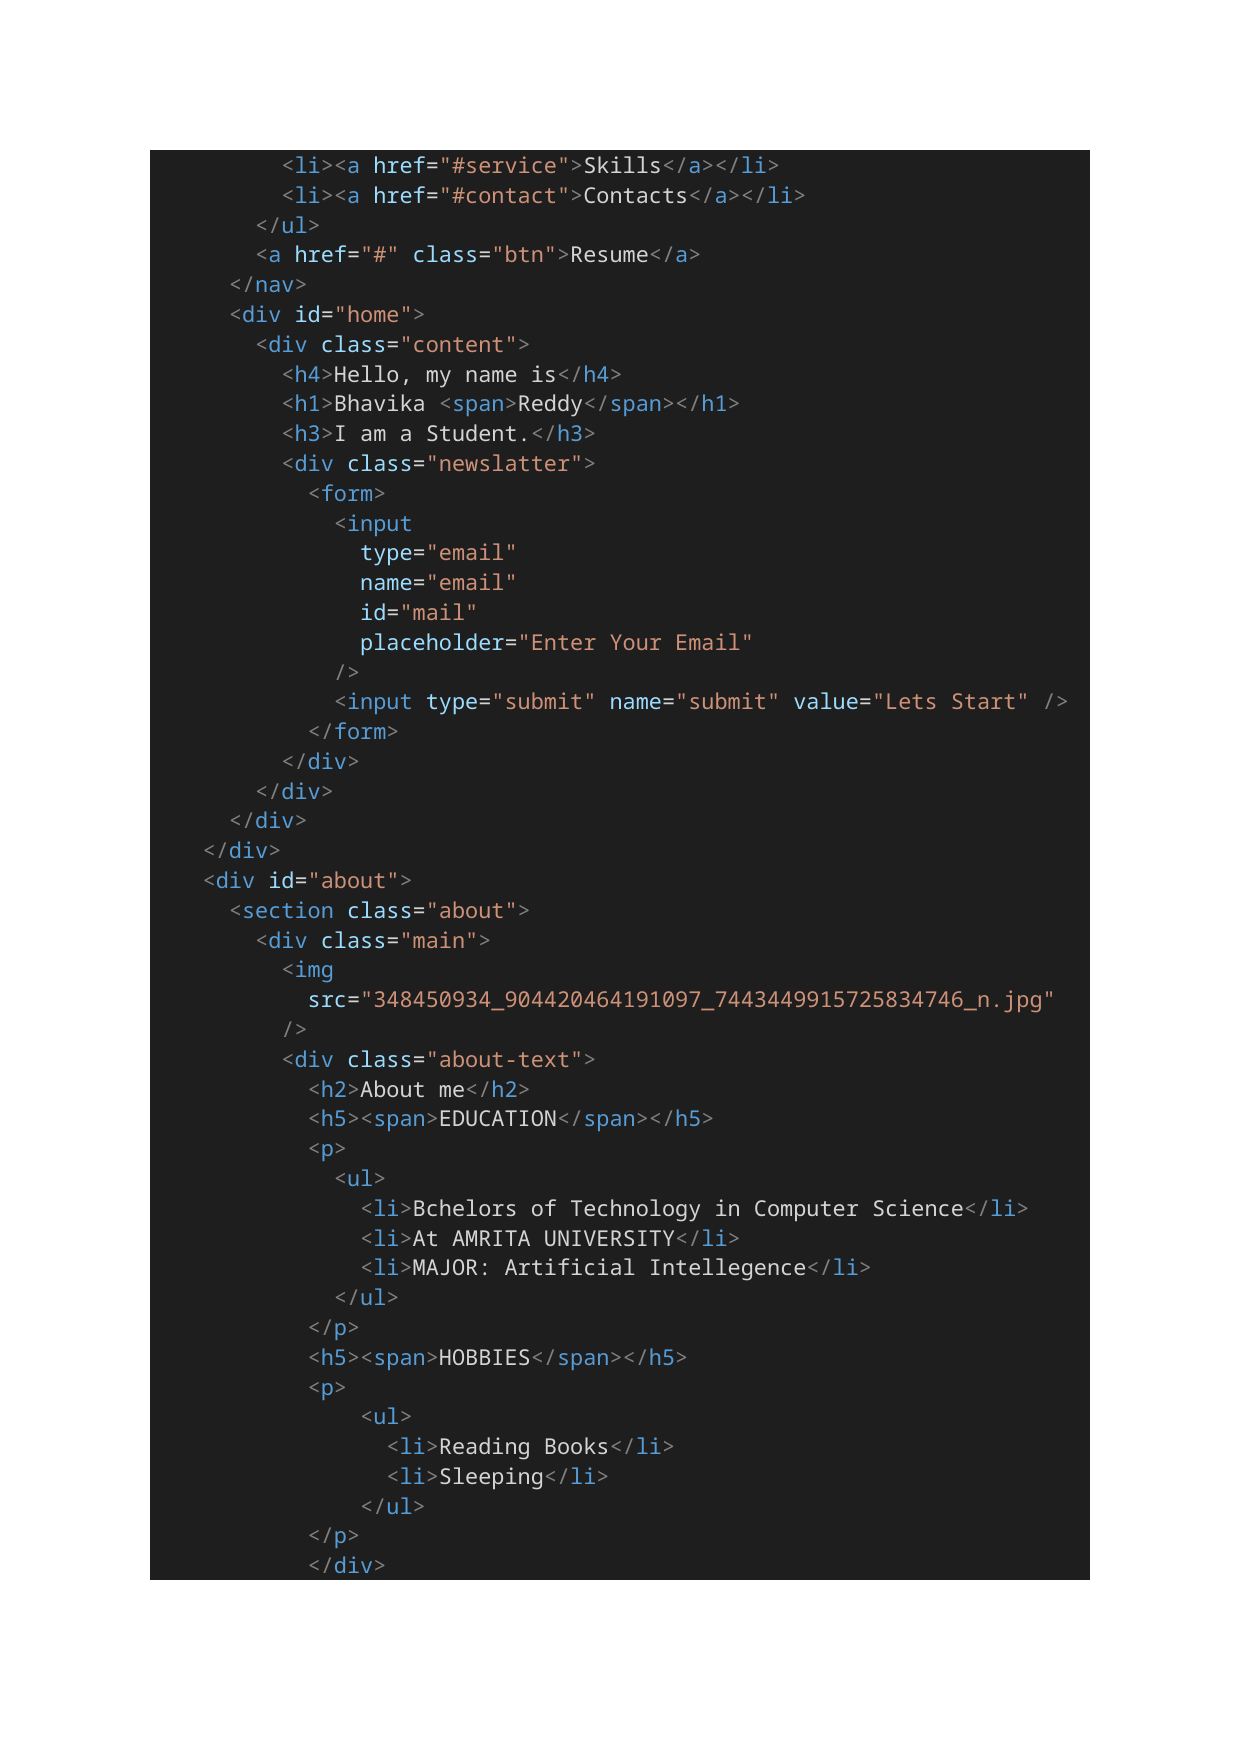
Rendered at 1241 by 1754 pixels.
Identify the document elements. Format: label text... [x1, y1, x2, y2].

text <a href="#" class="btn">Resume</a> [150, 239, 1090, 269]
text <section class="about"> [150, 895, 1090, 924]
text placeholder="Enter Your Email" [150, 627, 1090, 656]
text <div class="content"> [150, 329, 1090, 358]
text </div> [150, 805, 1090, 835]
text <li><a href="#service">Skills</a></li> [150, 150, 1090, 180]
text id="mail" [150, 597, 1090, 627]
text <div id="home"> [150, 299, 1090, 329]
text <div class="about-text"> [150, 1044, 1090, 1073]
text <p> [150, 1133, 1090, 1163]
text /> [150, 1014, 1090, 1044]
text src="348450934_904420464191097_7443449915725834746_n.jpg" [150, 984, 1090, 1014]
text </form> [150, 716, 1090, 746]
text <input type="submit" name="submit" value="Lets Start" /> [150, 686, 1090, 716]
text </div> [150, 835, 1090, 865]
text <form> [150, 478, 1090, 507]
text /> [150, 656, 1090, 686]
text <ul> [150, 1163, 1090, 1193]
text <li>Bchelors of Technology in Computer Science</li> [150, 1193, 1090, 1222]
text <li>Sleeping</li> [150, 1461, 1090, 1491]
text <h3>I am a Student.</h3> [150, 418, 1090, 448]
text <img [150, 954, 1090, 984]
text <li>At AMRITA UNIVERSITY</li> [150, 1222, 1090, 1252]
text </div> [150, 1550, 1090, 1580]
text <p> [150, 1371, 1090, 1401]
text <h2>About me</h2> [150, 1073, 1090, 1103]
text <li>Reading Books</li> [150, 1431, 1090, 1461]
text <input [150, 507, 1090, 537]
text </div> [150, 746, 1090, 776]
text <h5><span>EDUCATION</span></h5> [150, 1103, 1090, 1133]
text </ul> [150, 1491, 1090, 1520]
text </nav> [150, 269, 1090, 299]
text <ul> [150, 1401, 1090, 1431]
text </ul> [150, 209, 1090, 239]
text <h5><span>HOBBIES</span></h5> [150, 1342, 1090, 1371]
text </p> [150, 1312, 1090, 1342]
text <div id="about"> [150, 865, 1090, 895]
text </p> [150, 1520, 1090, 1550]
text </div> [150, 776, 1090, 805]
text <div class="main"> [150, 924, 1090, 954]
text type="email" [150, 537, 1090, 567]
text </ul> [150, 1282, 1090, 1312]
text <li>MAJOR: Artificial Intellegence</li> [150, 1252, 1090, 1282]
text <li><a href="#contact">Contacts</a></li> [150, 180, 1090, 209]
text name="email" [150, 567, 1090, 597]
text <div class="newslatter"> [150, 448, 1090, 478]
text <h4>Hello, my name is</h4> [150, 358, 1090, 388]
text <h1>Bhavika <span>Reddy</span></h1> [150, 388, 1090, 418]
